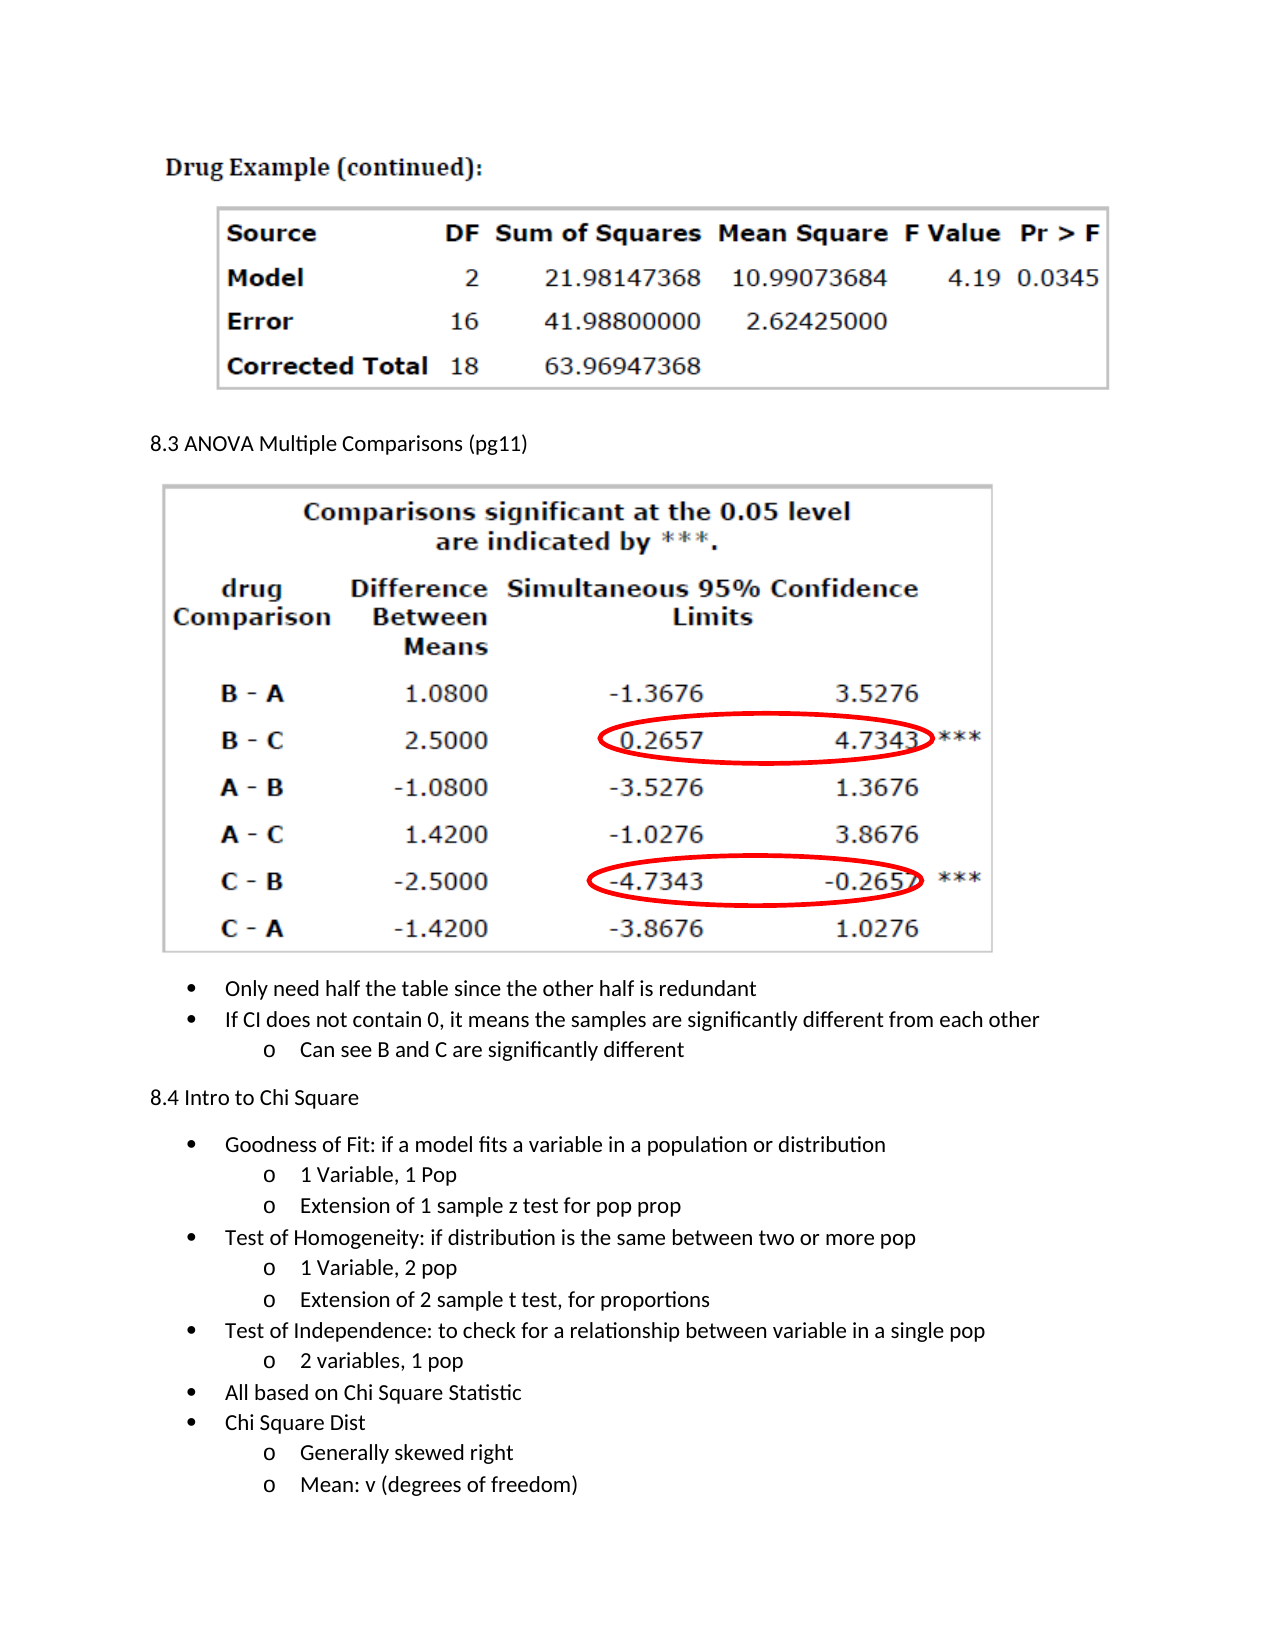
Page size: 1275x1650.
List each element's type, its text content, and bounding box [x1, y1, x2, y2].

list If CI does not contain 0, it means the samples are significantly different from each other [187, 1005, 1125, 1033]
text 8.4 Intro to Chi Square [150, 1083, 1125, 1111]
picture [150, 150, 1125, 410]
picture [150, 475, 1004, 956]
list 1 Variable, 1 Pop [262, 1160, 1125, 1189]
list Generally skewed right [262, 1438, 1125, 1467]
list 2 variables, 1 pop [262, 1346, 1125, 1376]
list Extension of 2 sample t test, for proportions [262, 1285, 1125, 1314]
list Mean: v (degrees of freedom) [262, 1470, 1125, 1499]
list 1 Variable, 2 pop [262, 1253, 1125, 1282]
list Can see B and C are significantly different [262, 1035, 1125, 1064]
list All based on Chi Square Statistic [187, 1378, 1125, 1406]
list Only need half the table since the other half is redundant [187, 974, 1125, 1002]
list Chi Square Dist [187, 1408, 1125, 1436]
list Test of Homogeneity: if distribution is the same between two or more pop [187, 1223, 1125, 1251]
list Goodness of Fit: if a model fits a variable in a population or distribution [187, 1130, 1125, 1158]
list Test of Independence: to check for a relationship between variable in a single pop [187, 1316, 1125, 1344]
text 8.3 ANOVA Multiple Comparisons (pg11) [150, 429, 1125, 457]
list Extension of 1 sample z test for pop prop [262, 1192, 1125, 1221]
